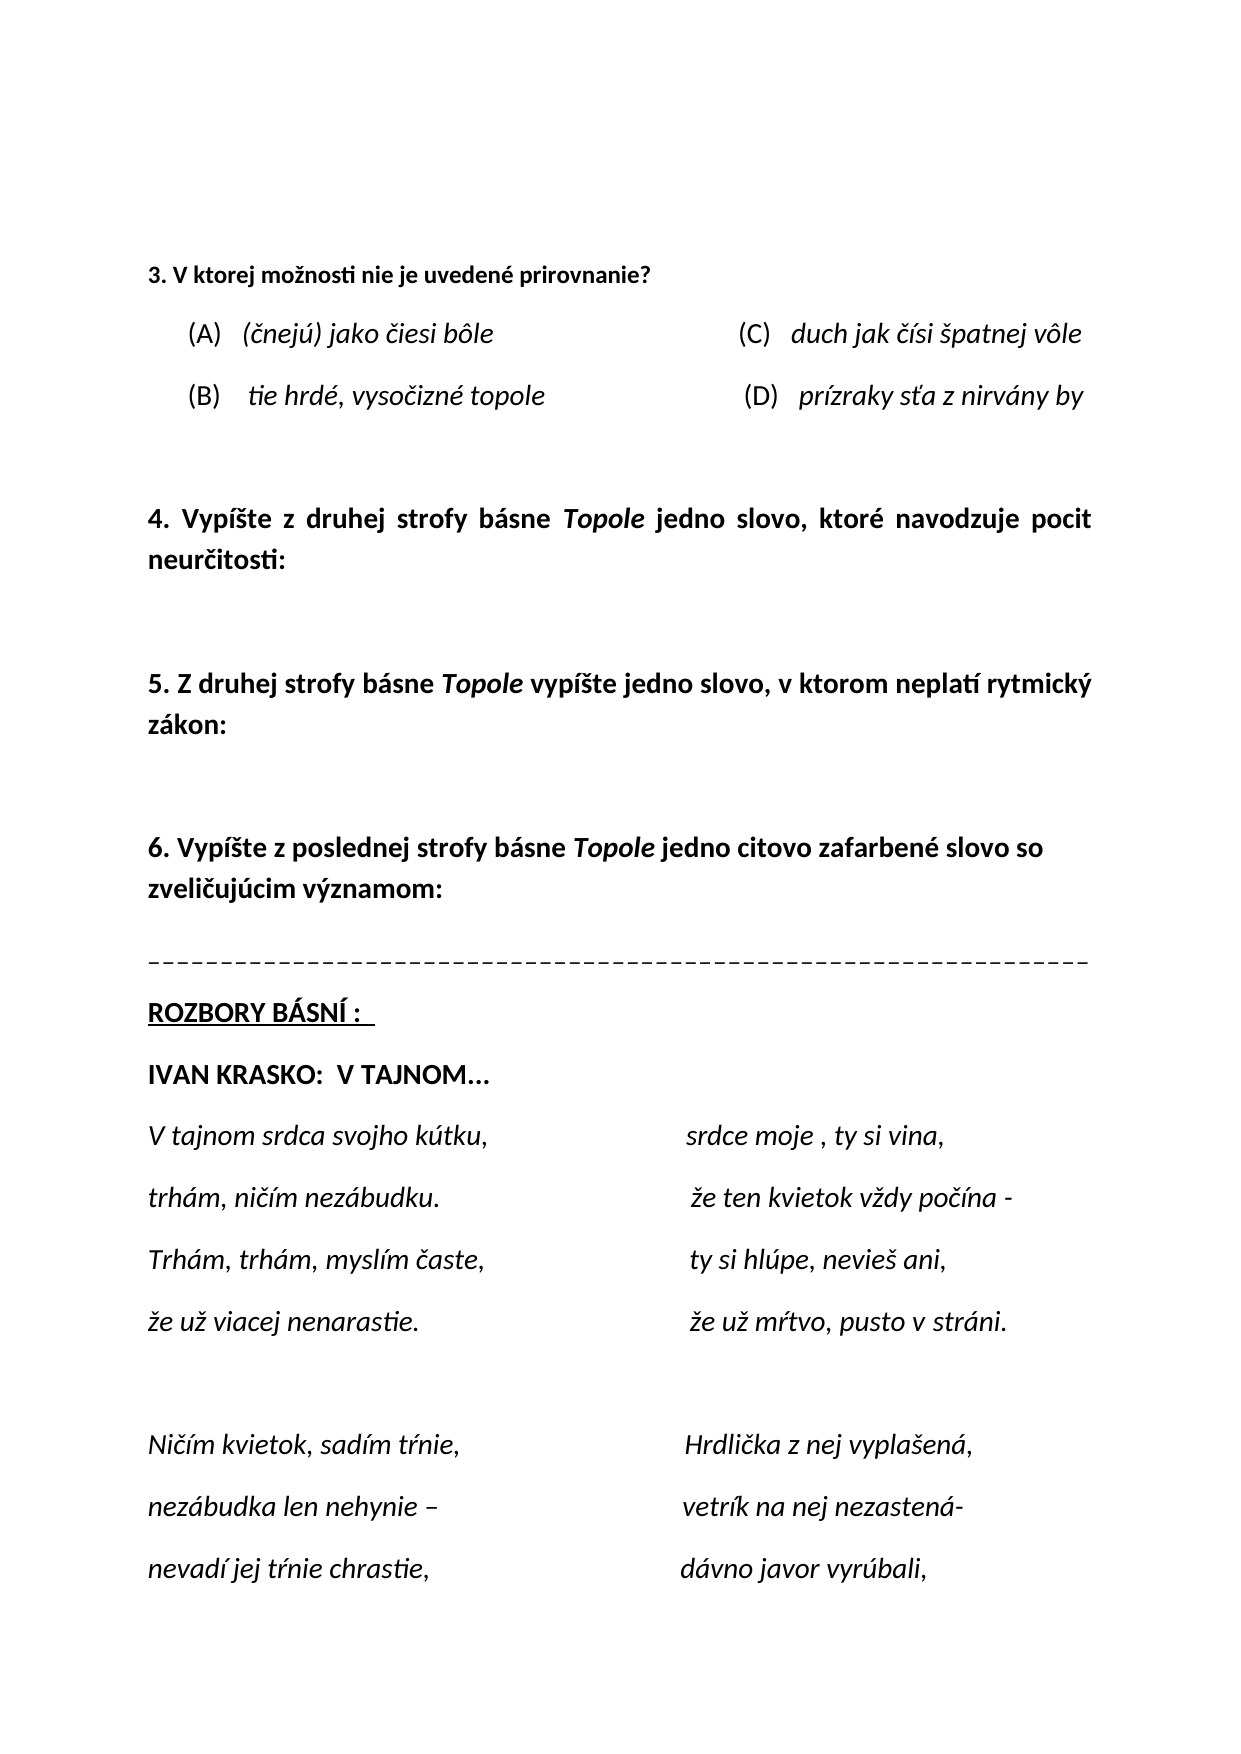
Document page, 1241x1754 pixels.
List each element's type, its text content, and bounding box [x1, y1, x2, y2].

text V tajnom srdca svojho kútku, srdce moje , ty si vina, [148, 1117, 1092, 1153]
text 4. Vypíšte z druhej strofy básne Topole jedno slovo, ktoré navodzuje pocit neurčitosti: [148, 501, 1092, 577]
text nezábudka len nehynie – vetrík na nej nezastená- [148, 1488, 1092, 1524]
text ROZBORY BÁSNÍ : [148, 994, 1092, 1029]
text Ničím kvietok, sadím tŕnie, Hrdlička z nej vyplašená, [148, 1426, 1092, 1462]
text IVAN KRASKO: V TAJNOM... [148, 1056, 1092, 1091]
text Trhám, trhám, myslím časte, ty si hlúpe, nevieš ani, [148, 1241, 1092, 1277]
text _________________________________________________________________ [148, 932, 1092, 968]
text nevadí jej tŕnie chrastie, dávno javor vyrúbali, [148, 1550, 1092, 1586]
text 5. Z druhej strofy básne Topole vypíšte jedno slovo, v ktorom neplatí rytmický zákon: [148, 665, 1092, 742]
text (B) tie hrdé, vysočizné topole (D) prízraky sťa z nirvány by [148, 377, 1092, 413]
text že už viacej nenarastie. že už mŕtvo, pusto v stráni. [148, 1303, 1092, 1338]
text 3. V ktorej možnosti nie je uvedené prirovnanie? [148, 259, 1092, 290]
text 6. Vypíšte z poslednej strofy básne Topole jedno citovo zafarbené slovo so zveličujúcim významom: [148, 829, 1092, 906]
text trhám, ničím nezábudku. že ten kvietok vždy počína - [148, 1179, 1092, 1215]
text (A) (čnejú) jako čiesi bôle (C) duch jak čísi špatnej vôle [148, 315, 1092, 351]
